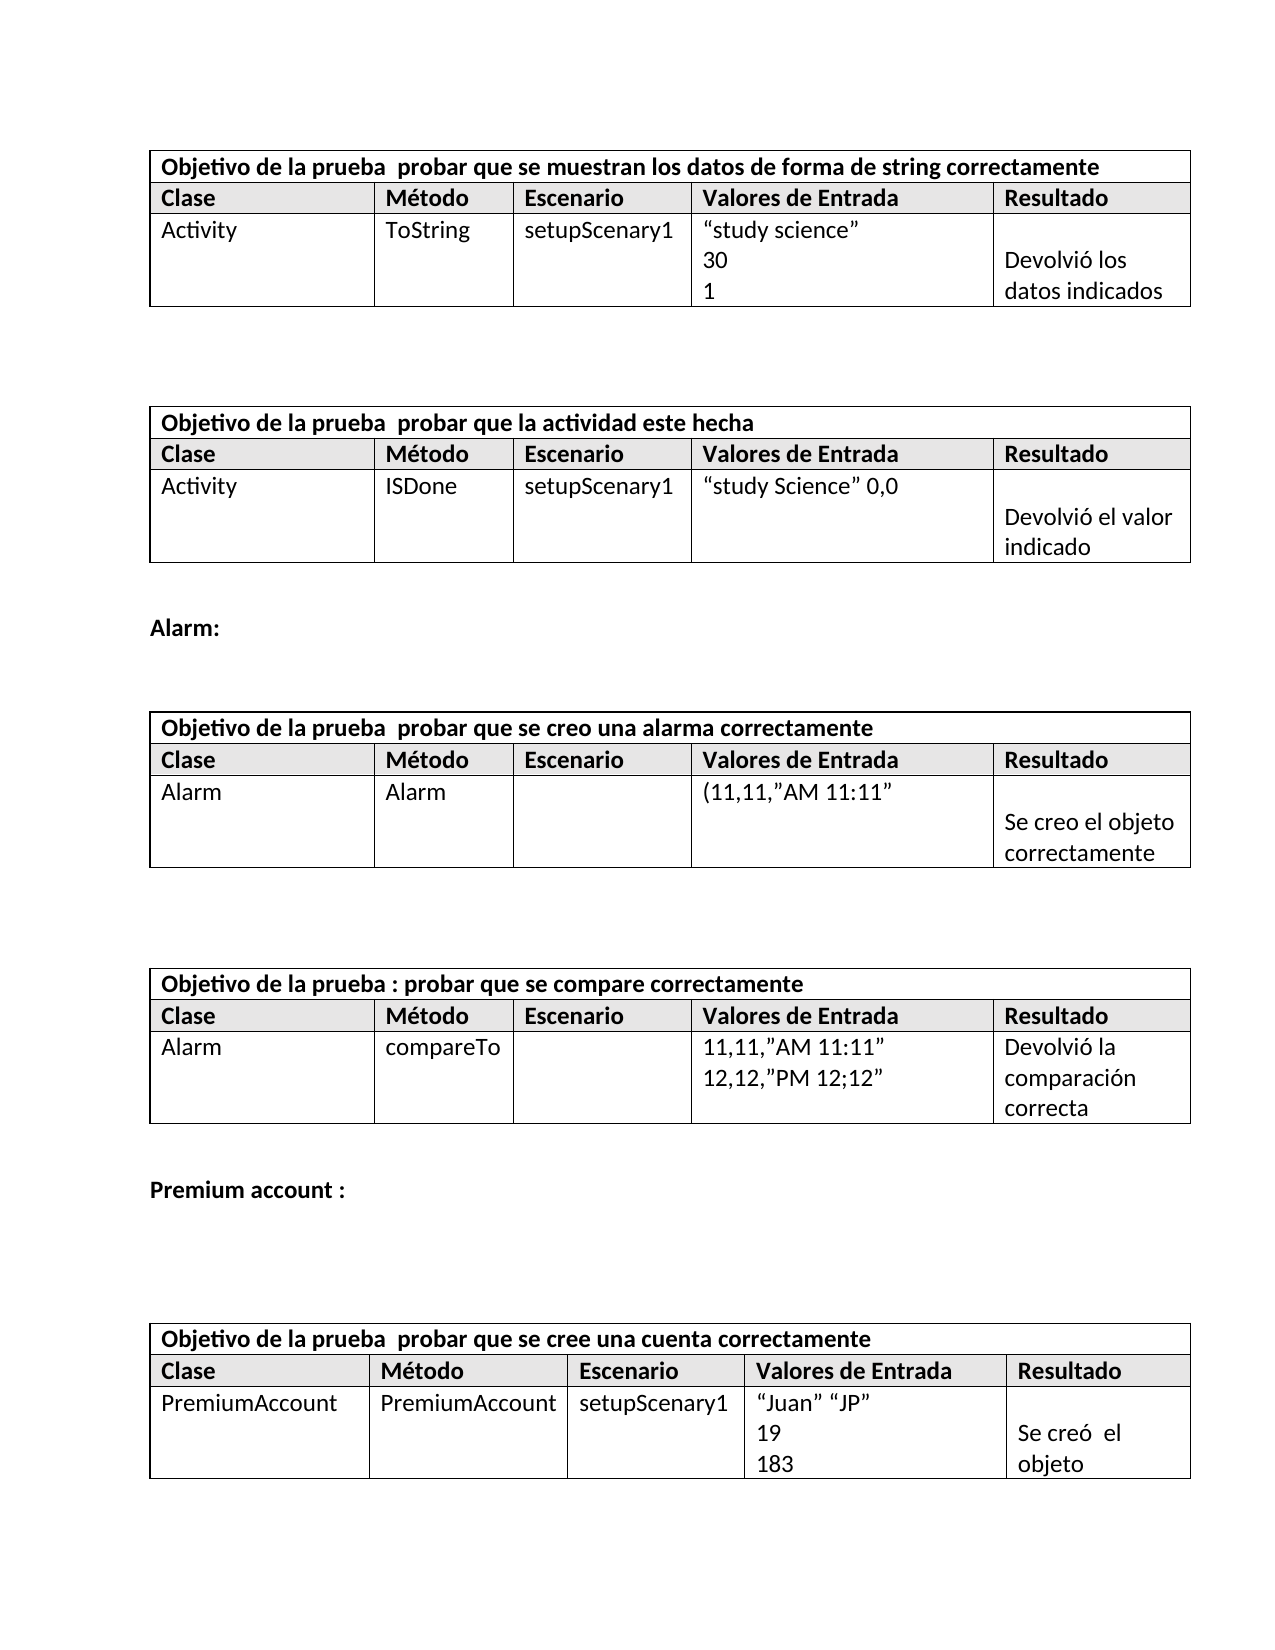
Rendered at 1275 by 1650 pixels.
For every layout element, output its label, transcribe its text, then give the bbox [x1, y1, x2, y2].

table_cell Valores de Entrada [692, 1000, 993, 1031]
table_cell [514, 776, 691, 867]
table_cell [745, 1387, 1006, 1478]
table_cell Devolvió la comparación correcta [994, 1032, 1190, 1123]
table_cell Resultado [994, 439, 1190, 469]
table_cell compareTo [375, 1032, 513, 1123]
table_cell Resultado [994, 744, 1190, 774]
table_cell “study Science” 0,0 [692, 470, 993, 562]
table_cell Método [375, 439, 513, 469]
table_cell Se creo el objeto correctamente [994, 776, 1190, 867]
table_cell Escenario [514, 1000, 691, 1031]
table_cell Resultado [1007, 1355, 1190, 1386]
table_cell Método [370, 1355, 567, 1386]
table_cell Método [375, 744, 513, 774]
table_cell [1007, 1387, 1190, 1478]
table_header Objetivo de la prueba probar que se creo una alarma correctamente [151, 713, 1190, 743]
table_cell Activity [151, 214, 374, 306]
table_cell ToString [375, 214, 513, 306]
table_cell Clase [151, 744, 374, 774]
table_cell setupScenary1 [568, 1387, 744, 1478]
table_cell Escenario [514, 744, 691, 774]
table_cell (11,11,”AM 11:11” [692, 776, 993, 867]
table_header Objetivo de la prueba probar que se muestran los datos de forma de string correctamente [151, 151, 1190, 182]
table_header Objetivo de la prueba : probar que se compare correctamente [151, 969, 1190, 999]
table_cell Valores de Entrada [692, 744, 993, 774]
table_cell Método [375, 183, 513, 213]
table_cell setupScenary1 [514, 470, 691, 562]
table_cell [514, 1032, 691, 1123]
table_cell ISDone [375, 470, 513, 562]
table_cell PremiumAccount [370, 1387, 567, 1478]
table_cell Clase [151, 183, 374, 213]
table_cell Devolvió los datos indicados [994, 214, 1190, 306]
table_cell Valores de Entrada [745, 1355, 1006, 1386]
table_cell Valores de Entrada [692, 439, 993, 469]
table_header Objetivo de la prueba probar que la actividad este hecha [151, 407, 1190, 437]
text Alarm: [150, 612, 1125, 643]
table_cell Método [375, 1000, 513, 1031]
table_cell Valores de Entrada [692, 183, 993, 213]
text Premium account : [150, 1174, 1125, 1204]
table_cell Escenario [514, 439, 691, 469]
table_cell Escenario [568, 1355, 744, 1386]
table_cell Alarm [151, 1032, 374, 1123]
table_cell Escenario [514, 183, 691, 213]
table_cell Activity [151, 470, 374, 562]
table_cell Clase [151, 1000, 374, 1031]
table_cell PremiumAccount [151, 1387, 369, 1478]
table_cell 11,11,”AM 11:11” 12,12,”PM 12;12” [692, 1032, 993, 1123]
table_header Objetivo de la prueba probar que se cree una cuenta correctamente [151, 1324, 1190, 1354]
table_cell “study science” 30 1 [692, 214, 993, 306]
table_cell Devolvió el valor indicado [994, 470, 1190, 562]
table_cell Clase [151, 439, 374, 469]
table_cell Clase [151, 1355, 369, 1386]
table_cell Alarm [375, 776, 513, 867]
table_cell Alarm [151, 776, 374, 867]
table_cell Resultado [994, 183, 1190, 213]
table_cell setupScenary1 [514, 214, 691, 306]
table_cell Resultado [994, 1000, 1190, 1031]
